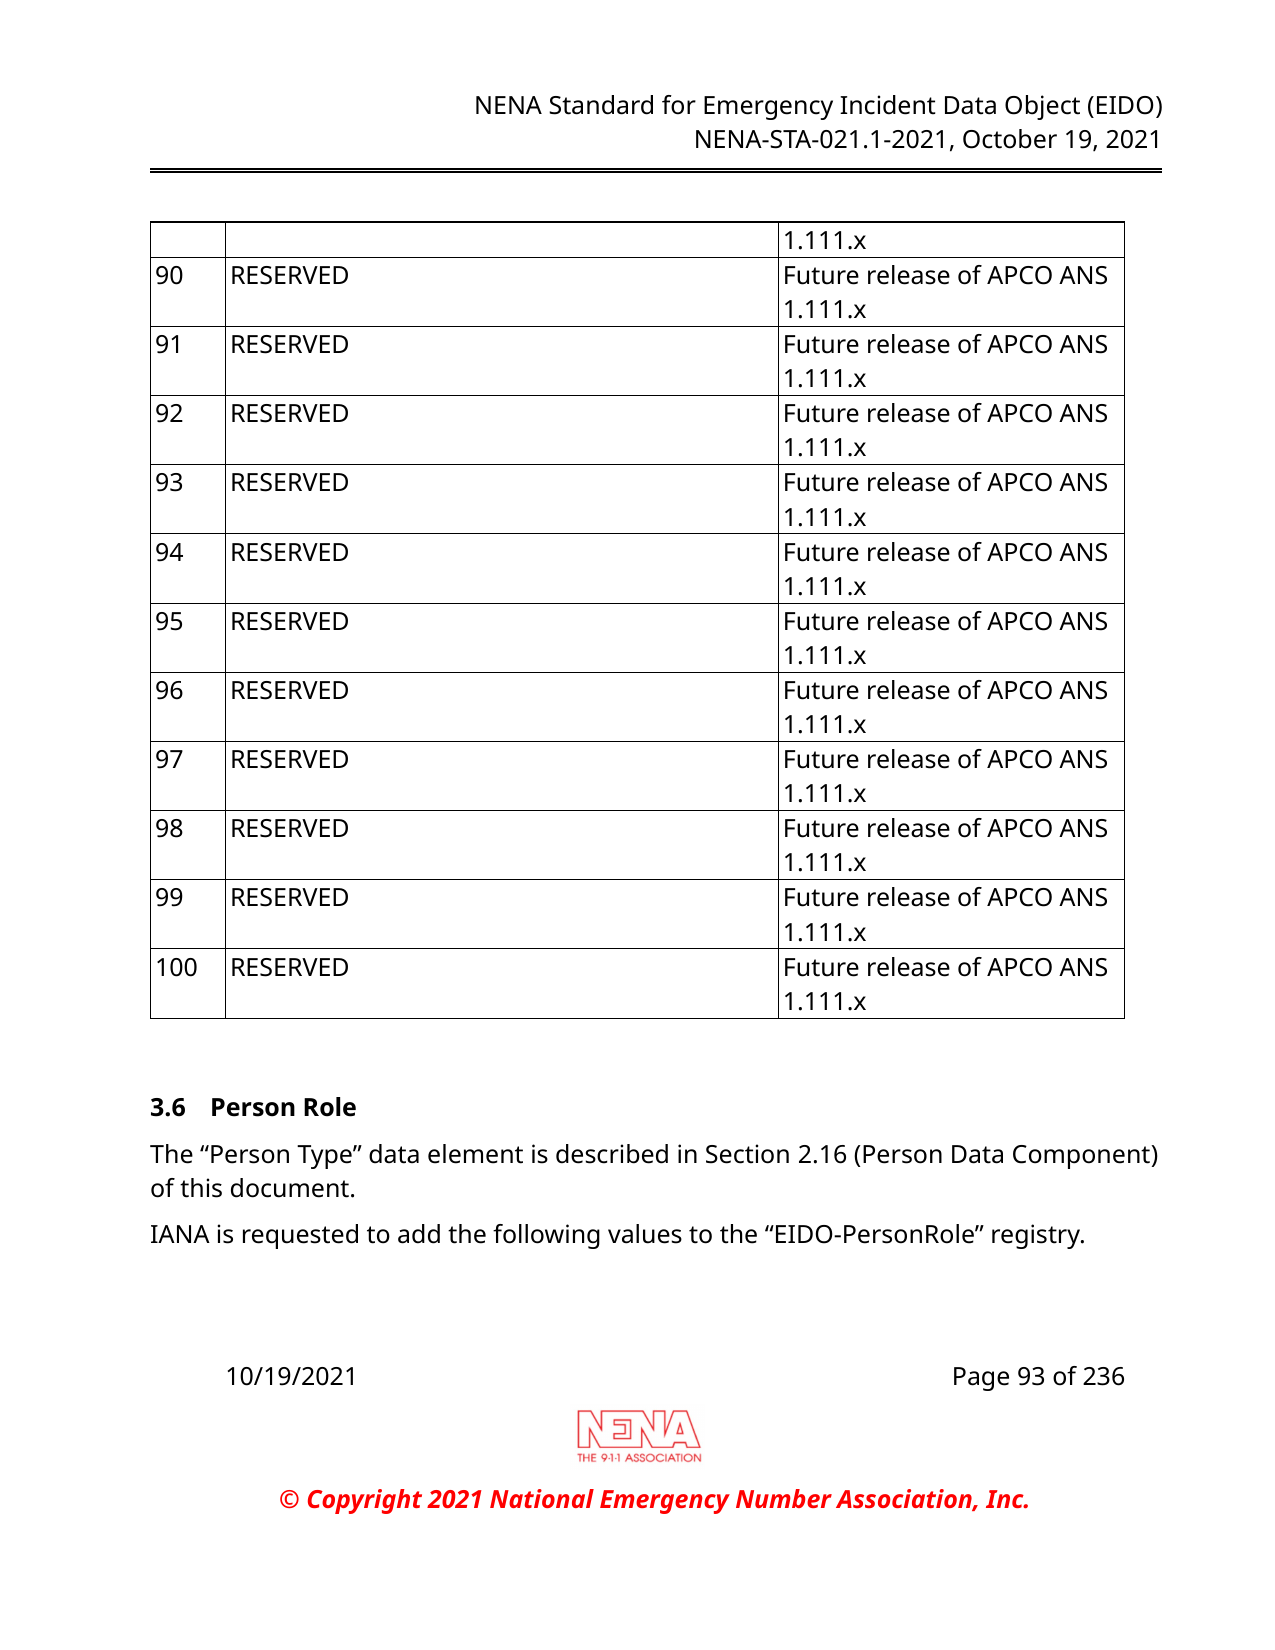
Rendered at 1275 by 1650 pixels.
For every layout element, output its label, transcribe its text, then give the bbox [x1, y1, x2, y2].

text The “Person Type” data element is described in Section 2.16 (Person Data Component) of this document. [150, 1137, 1162, 1205]
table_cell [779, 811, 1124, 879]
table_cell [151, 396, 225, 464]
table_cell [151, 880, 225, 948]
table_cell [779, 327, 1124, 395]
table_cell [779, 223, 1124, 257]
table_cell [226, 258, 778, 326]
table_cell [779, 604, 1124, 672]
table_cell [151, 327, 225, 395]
picture [569, 1404, 706, 1470]
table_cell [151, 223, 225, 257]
subtitle Person Role [150, 1090, 1162, 1124]
text IANA is requested to add the following values to the “EIDO-PersonRole” registry. [150, 1217, 1162, 1251]
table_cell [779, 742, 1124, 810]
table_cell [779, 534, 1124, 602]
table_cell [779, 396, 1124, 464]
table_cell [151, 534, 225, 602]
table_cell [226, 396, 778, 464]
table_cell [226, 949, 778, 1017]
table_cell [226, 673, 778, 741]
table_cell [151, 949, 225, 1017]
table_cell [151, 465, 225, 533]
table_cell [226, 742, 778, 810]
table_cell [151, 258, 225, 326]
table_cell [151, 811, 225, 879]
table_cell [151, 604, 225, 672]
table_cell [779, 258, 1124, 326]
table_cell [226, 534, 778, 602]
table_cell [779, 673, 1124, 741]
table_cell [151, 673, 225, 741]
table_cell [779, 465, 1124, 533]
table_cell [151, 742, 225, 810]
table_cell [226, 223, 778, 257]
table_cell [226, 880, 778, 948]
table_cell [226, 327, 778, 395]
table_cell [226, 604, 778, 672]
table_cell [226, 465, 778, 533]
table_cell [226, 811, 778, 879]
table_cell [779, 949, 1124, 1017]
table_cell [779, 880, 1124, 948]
